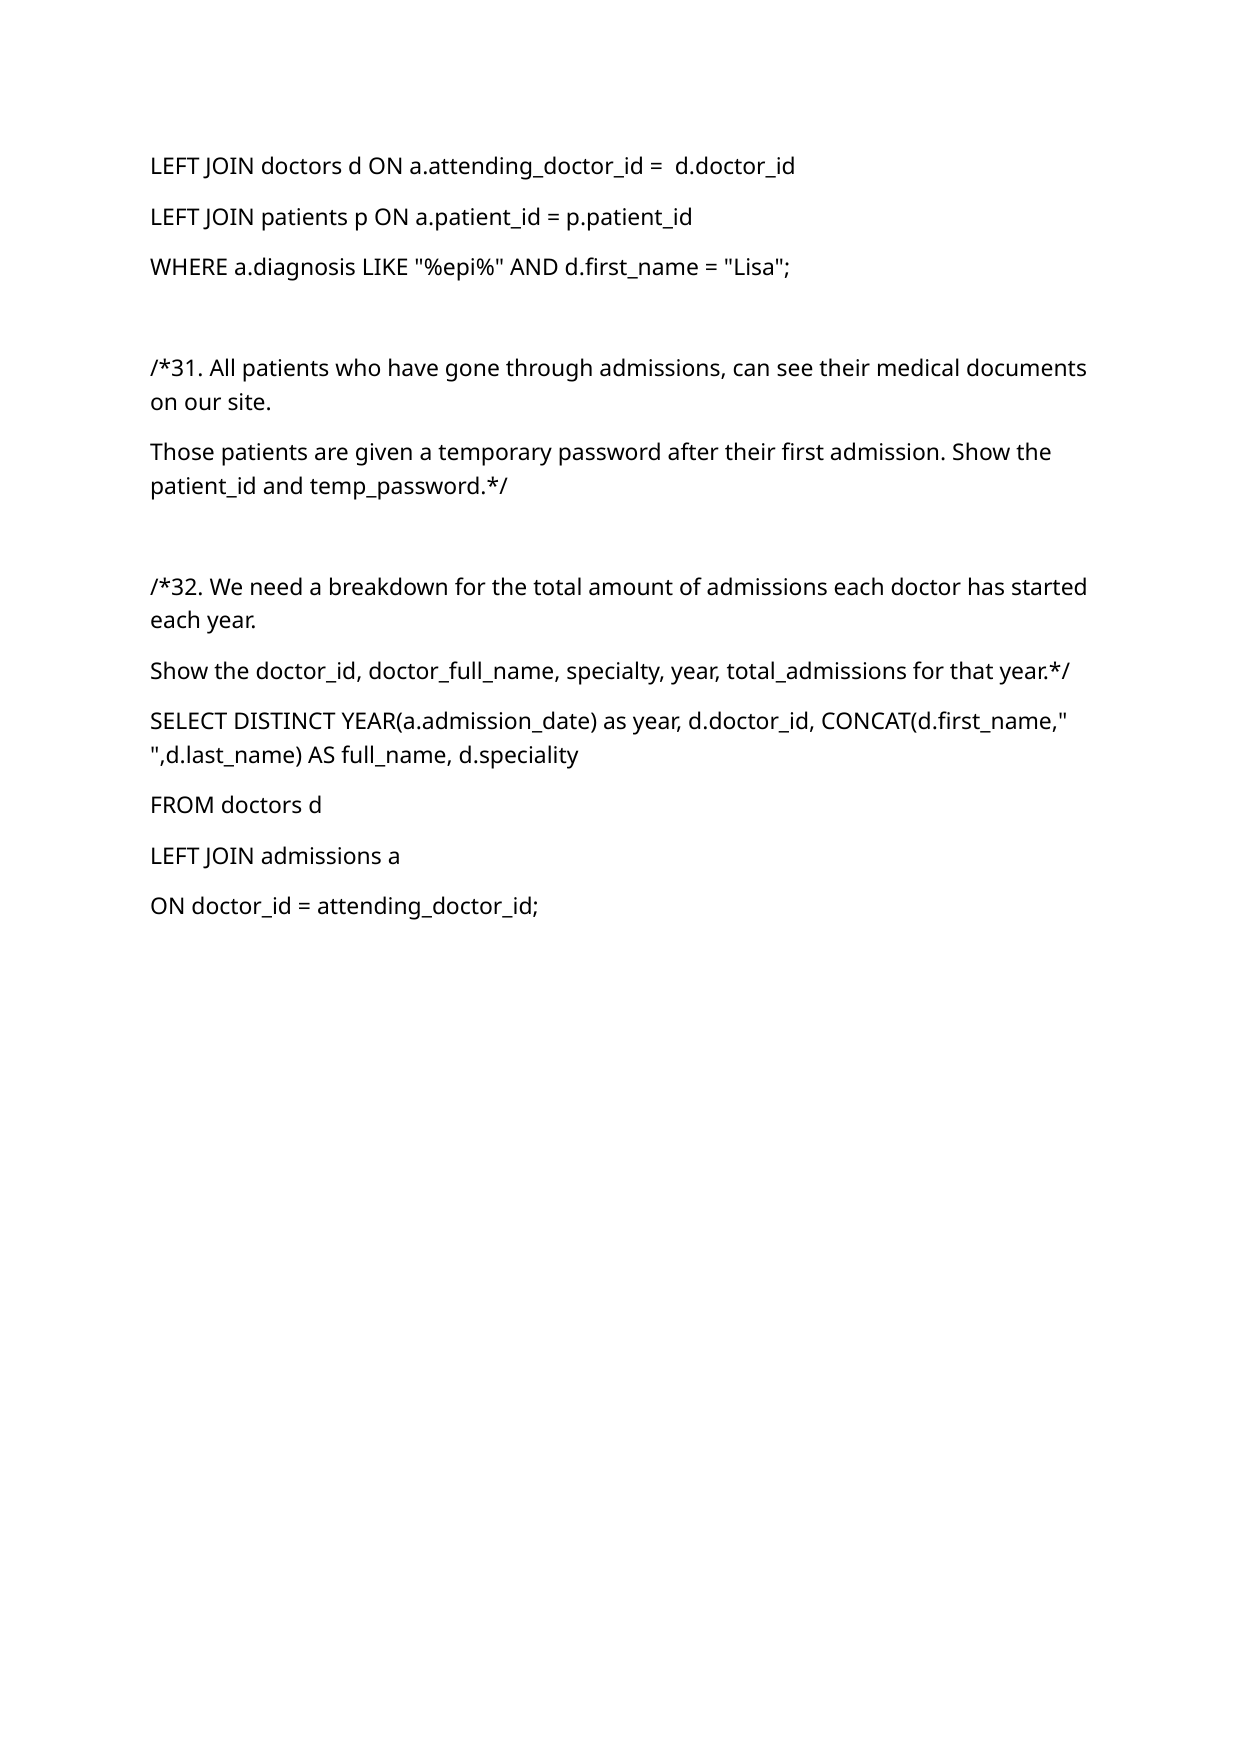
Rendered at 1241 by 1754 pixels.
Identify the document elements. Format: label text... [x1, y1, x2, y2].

text LEFT JOIN patients p ON a.patient_id = p.patient_id [150, 200, 1090, 232]
text SELECT DISTINCT YEAR(a.admission_date) as year, d.doctor_id, CONCAT(d.first_name," ",d.last_name) AS full_name, d.speciality [150, 705, 1090, 770]
text /*31. All patients who have gone through admissions, can see their medical documents on our site. [150, 352, 1090, 417]
text FROM doctors d [150, 789, 1090, 820]
text /*32. We need a breakdown for the total amount of admissions each doctor has started each year. [150, 570, 1090, 635]
text Those patients are given a temporary password after their first admission. Show the patient_id and temp_password.*/ [150, 436, 1090, 501]
text LEFT JOIN doctors d ON a.attending_doctor_id = d.doctor_id [150, 150, 1090, 181]
text Show the doctor_id, doctor_full_name, specialty, year, total_admissions for that year.*/ [150, 654, 1090, 686]
text LEFT JOIN admissions a [150, 839, 1090, 871]
text ON doctor_id = attending_doctor_id; [150, 890, 1090, 921]
text WHERE a.diagnosis LIKE "%epi%" AND d.first_name = "Lisa"; [150, 251, 1090, 282]
